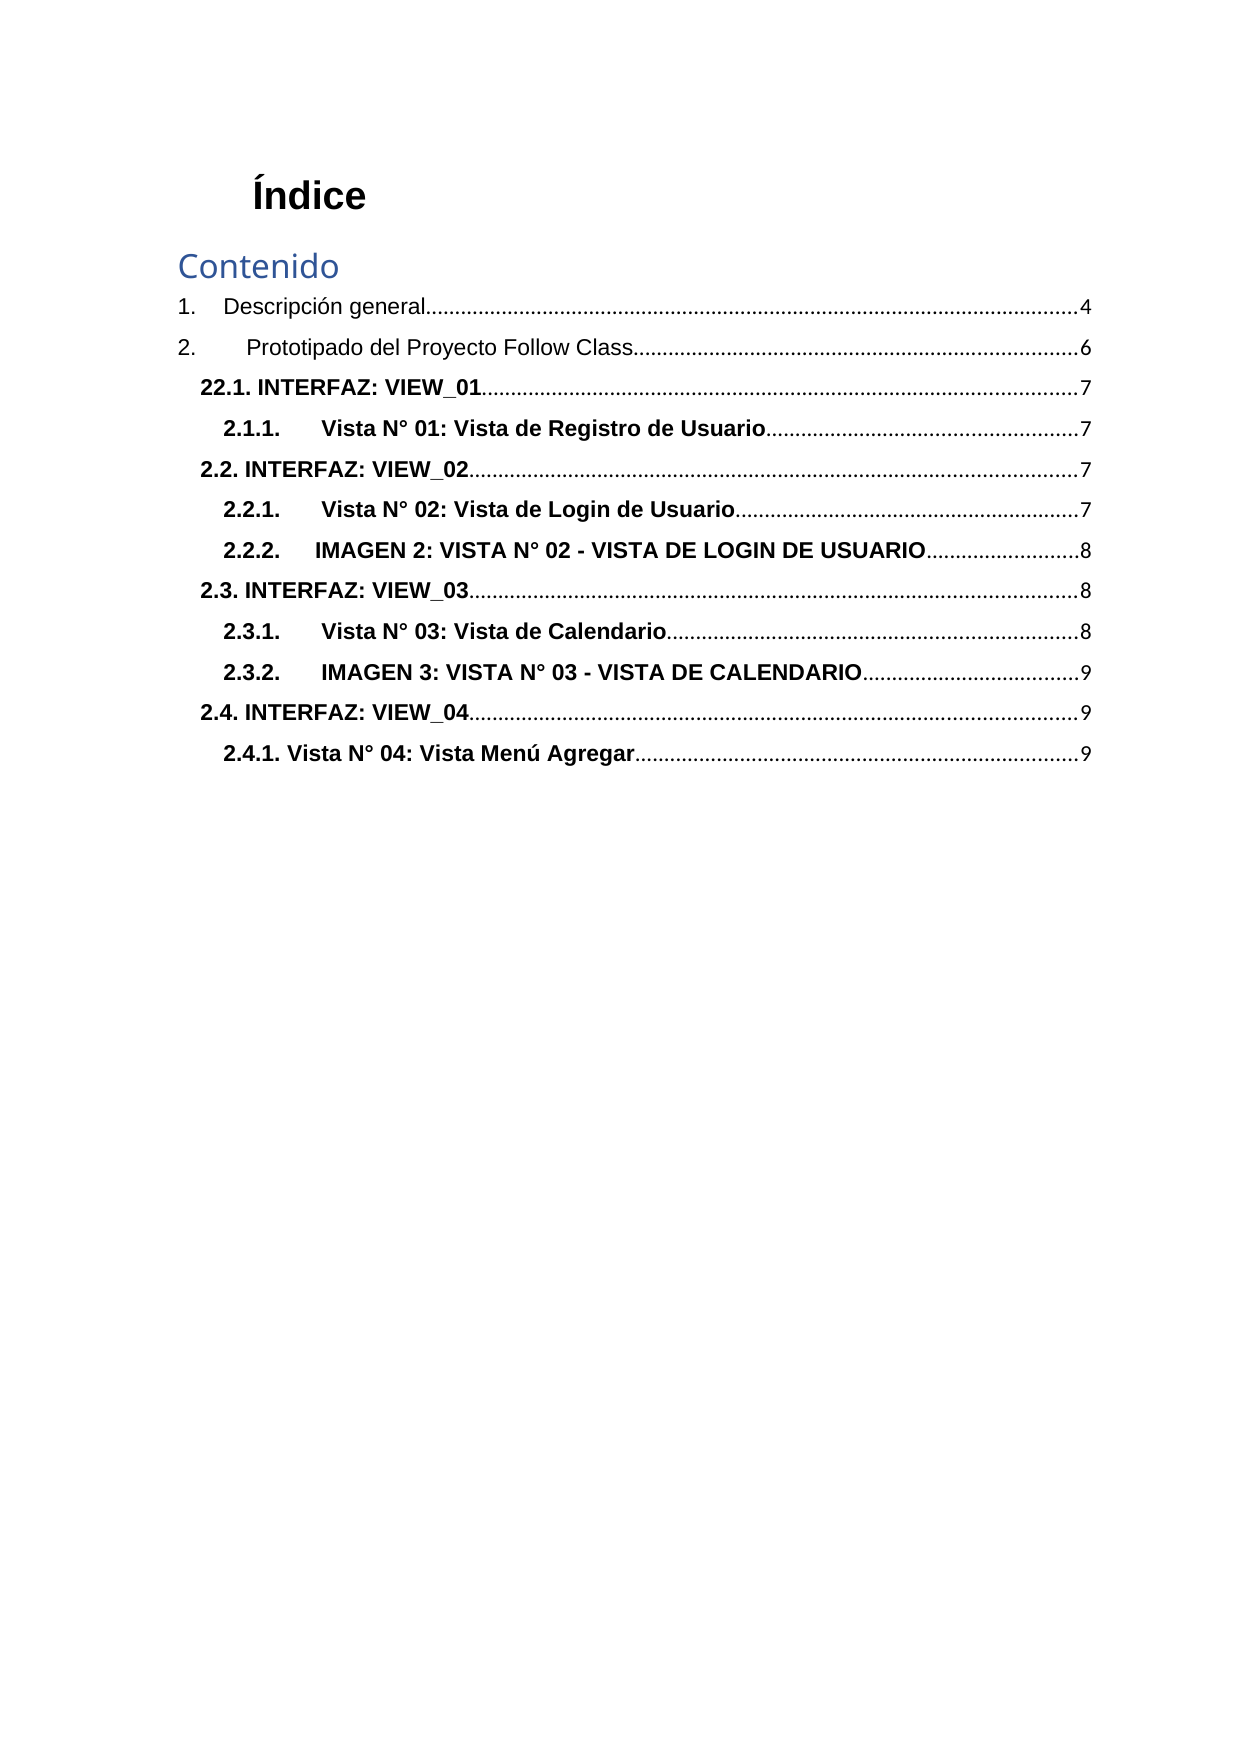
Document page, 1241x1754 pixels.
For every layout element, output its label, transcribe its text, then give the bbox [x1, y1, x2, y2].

text Índice [252, 173, 1093, 218]
